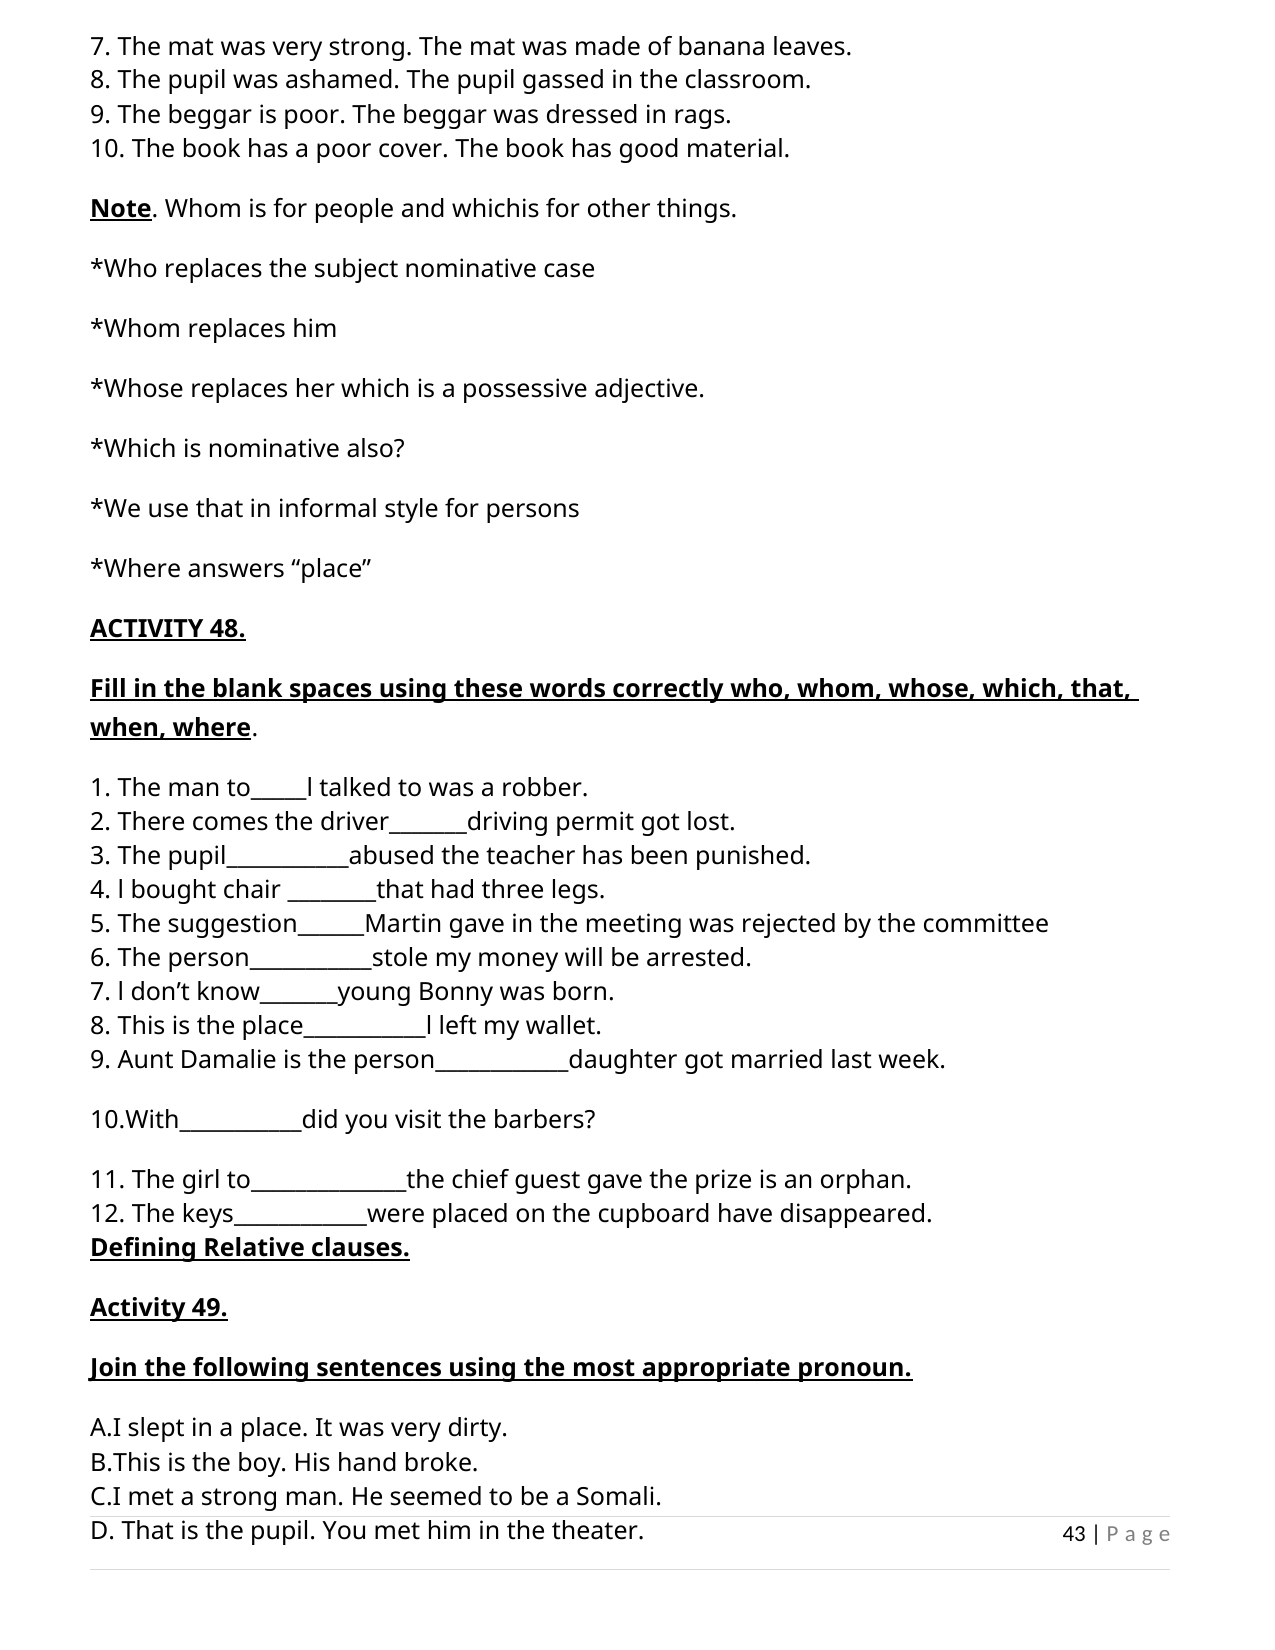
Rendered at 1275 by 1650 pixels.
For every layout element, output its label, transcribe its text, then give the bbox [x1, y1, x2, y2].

text 2. There comes the driver_______driving permit got lost. [90, 803, 1170, 838]
text 4. l bought chair ________that had three legs. [90, 872, 1170, 906]
text *Which is nominative also? [90, 430, 1170, 464]
text 1. The man to_____l talked to was a robber. [90, 769, 1170, 803]
text 10.With___________did you visit the barbers? [90, 1102, 1170, 1136]
text 9. The beggar is poor. The beggar was dressed in rags. [90, 96, 1170, 130]
text *Who replaces the subject nominative case [90, 250, 1170, 284]
text B.This is the boy. His hand broke. [90, 1444, 1170, 1478]
text 9. Aunt Damalie is the person____________daughter got married last week. [90, 1042, 1170, 1076]
text D. That is the pupil. You met him in the theater. [90, 1512, 1170, 1546]
text 5. The suggestion______Martin gave in the meeting was rejected by the committee [90, 906, 1170, 940]
text ACTIVITY 48. [90, 610, 1170, 644]
text *Where answers “place” [90, 550, 1170, 584]
text *Whose replaces her which is a possessive adjective. [90, 370, 1170, 404]
text Fill in the blank spaces using these words correctly who, whom, whose, which, that, when, where. [90, 670, 1170, 743]
text *Whom replaces him [90, 310, 1170, 344]
text 7. l don’t know_______young Bonny was born. [90, 974, 1170, 1008]
text Activity 49. [90, 1290, 1170, 1324]
text Note. Whom is for people and whichis for other things. [90, 190, 1170, 224]
text A.I slept in a place. It was very dirty. [90, 1410, 1170, 1444]
text 7. The mat was very strong. The mat was made of banana leaves. [90, 28, 1170, 62]
text 3. The pupil___________abused the teacher has been punished. [90, 838, 1170, 872]
text 8. The pupil was ashamed. The pupil gassed in the classroom. [90, 62, 1170, 96]
text *We use that in informal style for persons [90, 490, 1170, 524]
text 6. The person___________stole my money will be arrested. [90, 940, 1170, 974]
text 10. The book has a poor cover. The book has good material. [90, 130, 1170, 164]
text C.I met a strong man. He seemed to be a Somali. [90, 1478, 1170, 1512]
text 11. The girl to______________the chief guest gave the prize is an orphan. [90, 1162, 1170, 1196]
text 12. The keys____________were placed on the cupboard have disappeared. [90, 1196, 1170, 1230]
text Join the following sentences using the most appropriate pronoun. [90, 1350, 1170, 1384]
text 8. This is the place___________l left my wallet. [90, 1008, 1170, 1042]
text Defining Relative clauses. [90, 1230, 1170, 1264]
